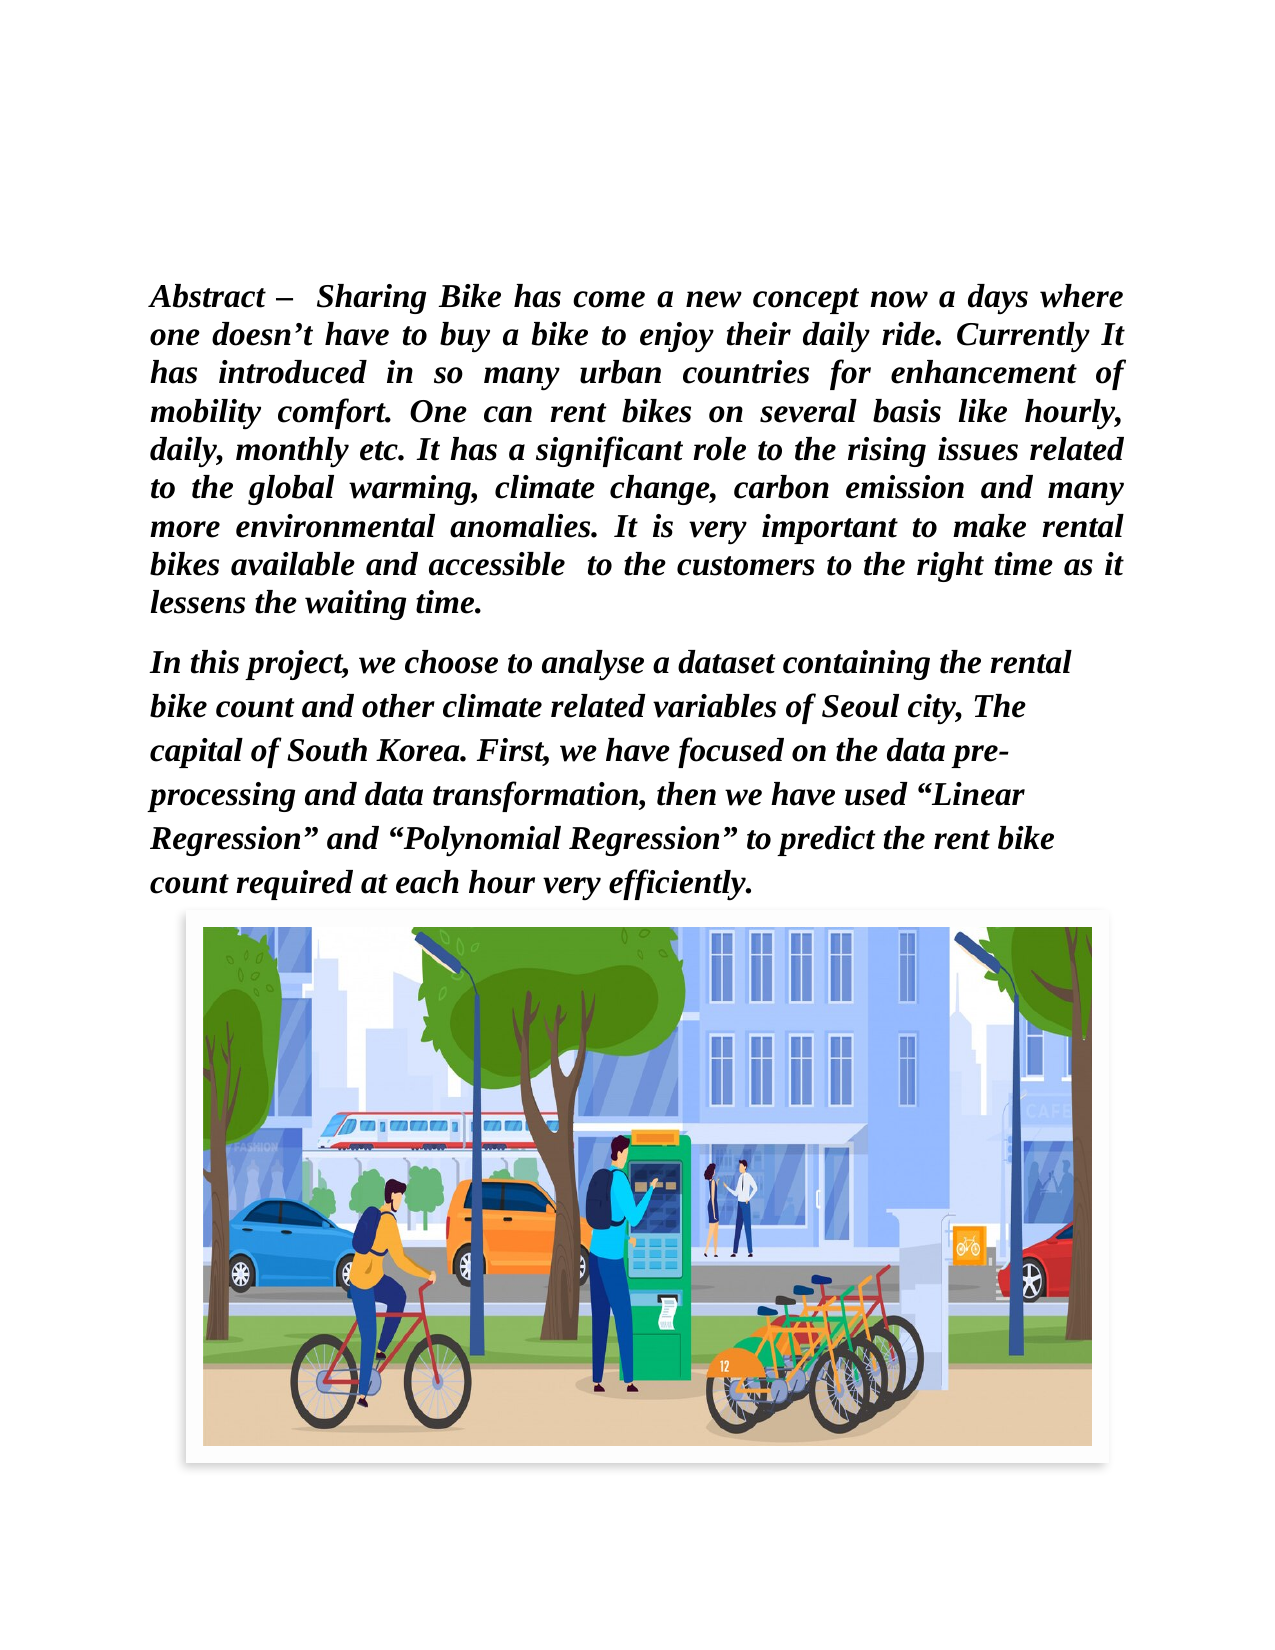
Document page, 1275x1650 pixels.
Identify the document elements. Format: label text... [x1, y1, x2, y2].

picture [203, 927, 1092, 1446]
text Abstract – Sharing Bike has come a new concept now a days where one doesn’t have to buy a bike to enjoy their daily ride. Currently It has introduced in so many urban countries for enhancement of mobility comfort. One can rent bikes on several basis like hourly, daily, monthly etc. It has a significant role to the rising issues related to the global warming, climate change, carbon emission and many more environmental anomalies. It is very important to make rental bikes available and accessible to the customers to the right time as it lessens the waiting time. [150, 276, 1125, 621]
text In this project, we choose to analyse a dataset containing the rental bike count and other climate related variables of Seoul city, The capital of South Korea. First, we have focused on the data pre-processing and data transformation, then we have used “Linear Regression” and “Polynomial Regression” to predict the rent bike count required at each hour very efficiently. [150, 642, 1125, 901]
